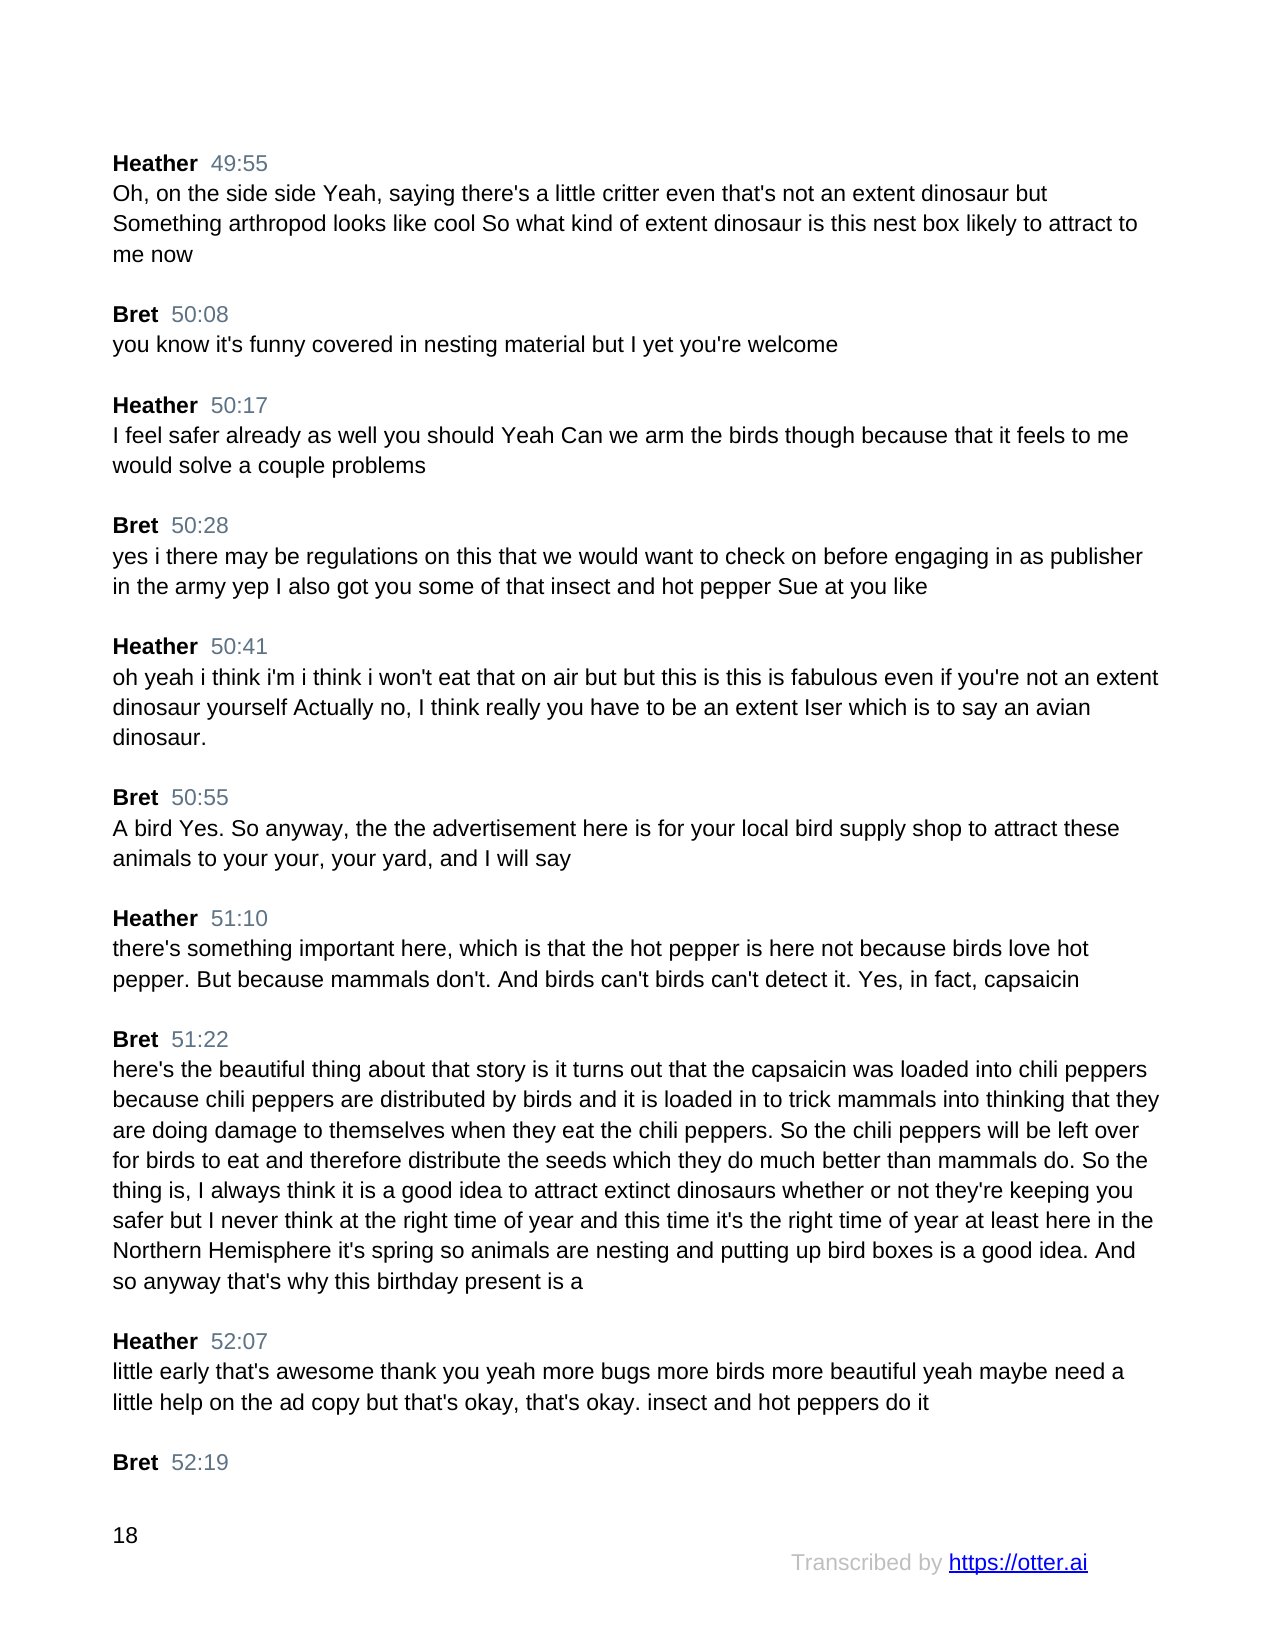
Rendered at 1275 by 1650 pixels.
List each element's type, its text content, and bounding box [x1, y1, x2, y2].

text Heather 52:07 [112, 1328, 1162, 1354]
text you know it's funny covered in nesting material but I yet you're welcome [112, 331, 1162, 358]
text Bret 50:55 [112, 784, 1162, 811]
text A bird Yes. So anyway, the the advertisement here is for your local bird supply shop to attract these animals to your your, your yard, and I will say [112, 814, 1162, 871]
text Heather 51:10 [112, 905, 1162, 932]
text there's something important here, which is that the hot pepper is here not because birds love hot pepper. But because mammals don't. And birds can't birds can't detect it. Yes, in fact, capsaicin [112, 935, 1162, 992]
text Heather 49:55 [112, 150, 1162, 176]
text Bret 52:19 [112, 1449, 1162, 1475]
text oh yeah i think i'm i think i won't eat that on air but but this is this is fabulous even if you're not an extent dinosaur yourself Actually no, I think really you have to be an extent Iser which is to say an avian dinosaur. [112, 663, 1162, 750]
text Bret 51:22 [112, 1026, 1162, 1052]
text Oh, on the side side Yeah, saying there's a little critter even that's not an extent dinosaur but Something arthropod looks like cool So what kind of extent dinosaur is this nest box likely to attract to me now [112, 180, 1162, 267]
text Bret 50:08 [112, 301, 1162, 327]
text Heather 50:41 [112, 633, 1162, 660]
text Bret 50:28 [112, 512, 1162, 539]
text little early that's awesome thank you yeah more bugs more birds more beautiful yeah maybe need a little help on the ad copy but that's okay, that's okay. insect and hot peppers do it [112, 1358, 1162, 1415]
text yes i there may be regulations on this that we would want to check on before engaging in as publisher in the army yep I also got you some of that insect and hot pepper Sue at you like [112, 543, 1162, 599]
text here's the beautiful thing about that story is it turns out that the capsaicin was loaded into chili peppers because chili peppers are distributed by birds and it is loaded in to trick mammals into thinking that they are doing damage to themselves when they eat the chili peppers. So the chili peppers will be left over for birds to eat and therefore distribute the seeds which they do much better than mammals do. So the thing is, I always think it is a good idea to attract extinct dinosaurs whether or not they're keeping you safer but I never think at the right time of year and this time it's the right time of year at least here in the Northern Hemisphere it's spring so animals are nesting and putting up bird boxes is a good idea. And so anyway that's why this birthday present is a [112, 1056, 1162, 1294]
text I feel safer already as well you should Yeah Can we arm the birds though because that it feels to me would solve a couple problems [112, 422, 1162, 478]
text Heather 50:17 [112, 392, 1162, 418]
